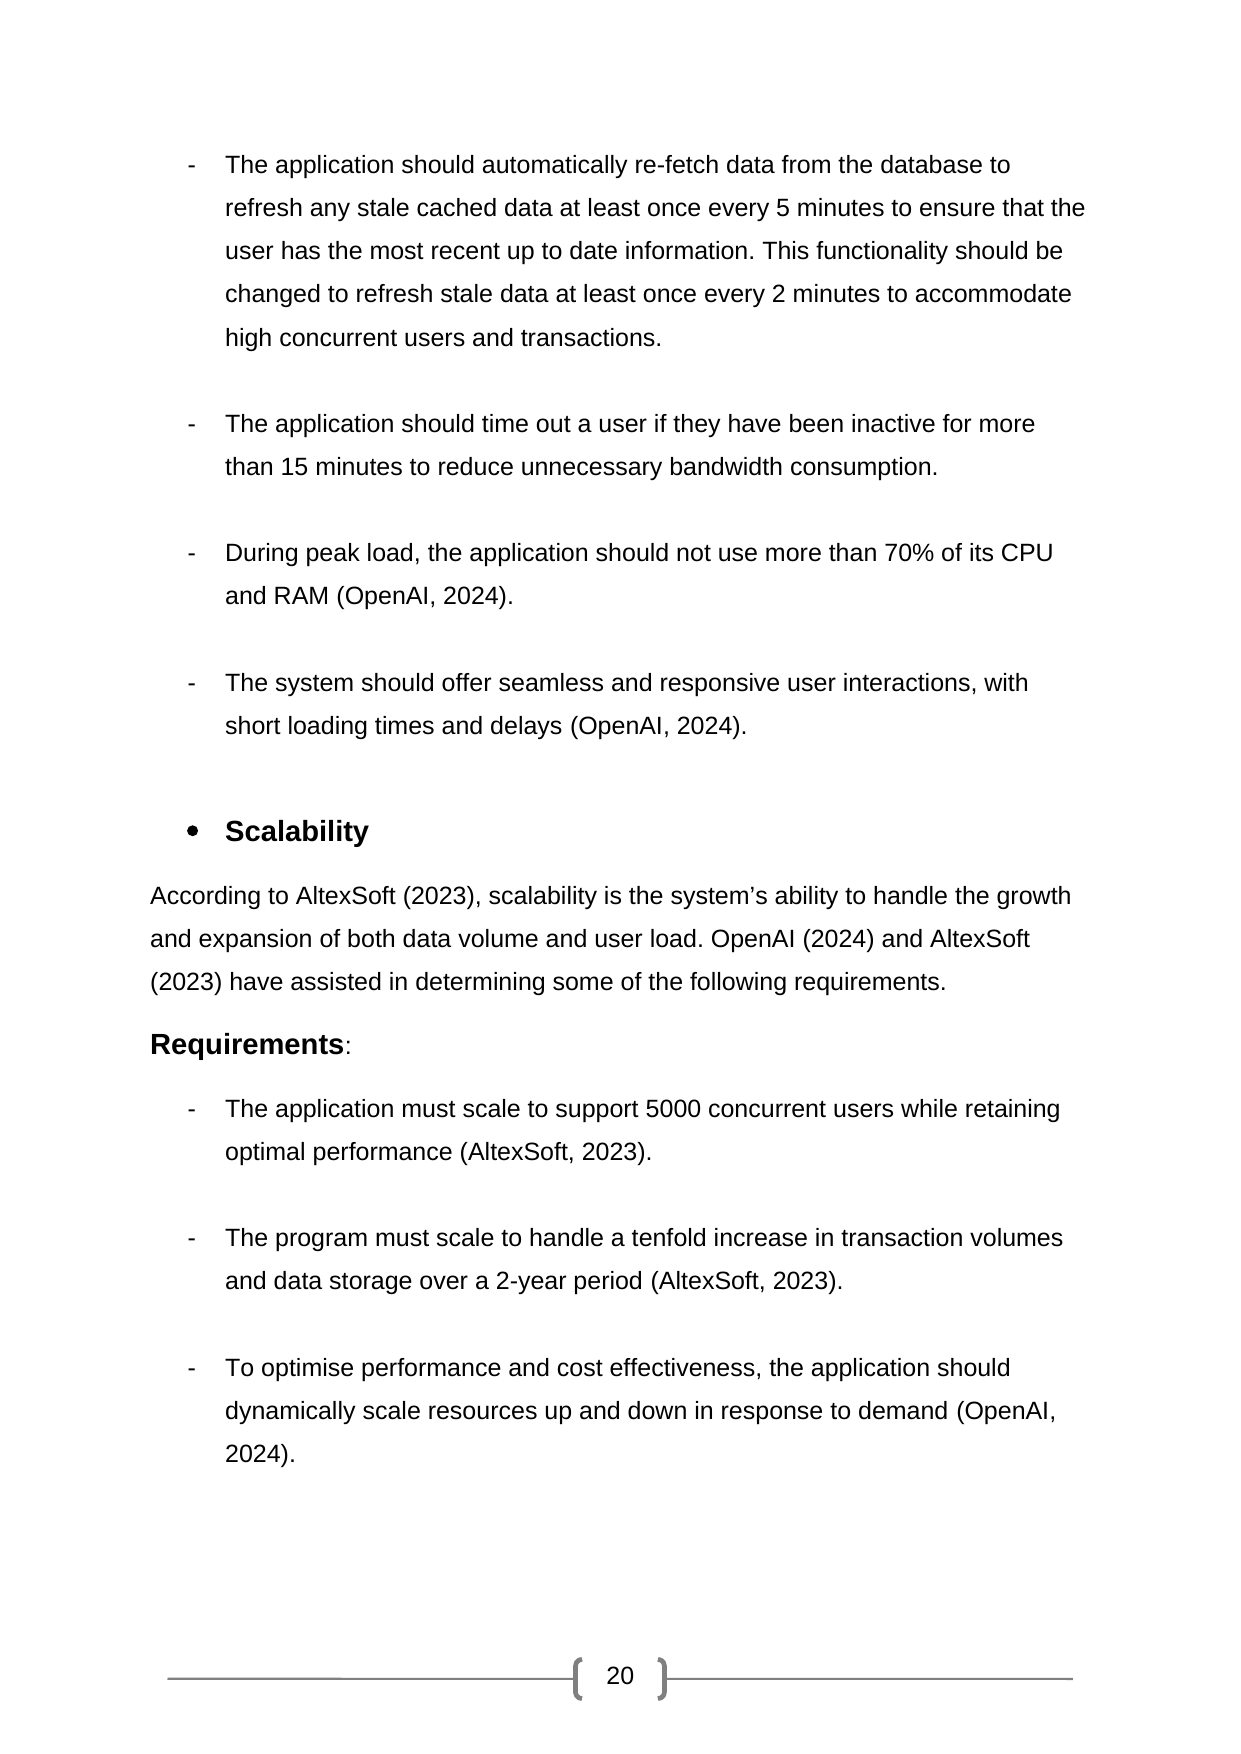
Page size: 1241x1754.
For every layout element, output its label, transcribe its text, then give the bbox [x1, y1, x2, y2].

text Requirements: [150, 1027, 1090, 1060]
list Scalability [187, 813, 1090, 847]
list The application should automatically re-fetch data from the database to refresh any stale cached data at least once every 5 minutes to ensure that the user has the most recent up to date information. This functionality should be changed to refresh stale data at least once every 2 minutes to accommodate high concurrent users and transactions. [187, 150, 1090, 351]
list To optimise performance and cost effectiveness, the application should dynamically scale resources up and down in response to demand (OpenAI, 2024). [187, 1353, 1090, 1468]
list The system should offer seamless and responsive user interactions, with short loading times and delays (OpenAI, 2024). [187, 667, 1090, 739]
text According to AltexSoft (2023), scalability is the system’s ability to handle the growth and expansion of both data volume and user load. OpenAI (2024) and AltexSoft (2023) have assisted in determining some of the following requirements. [150, 881, 1090, 996]
list The program must scale to handle a tenfold increase in transaction volumes and data storage over a 2-year period (AltexSoft, 2023). [187, 1223, 1090, 1295]
list The application should time out a user if they have been inactive for more than 15 minutes to reduce unnecessary bandwidth consumption. [187, 409, 1090, 481]
list The application must scale to support 5000 concurrent users while retaining optimal performance (AltexSoft, 2023). [187, 1094, 1090, 1166]
list During peak load, the application should not use more than 70% of its CPU and RAM (OpenAI, 2024). [187, 538, 1090, 610]
